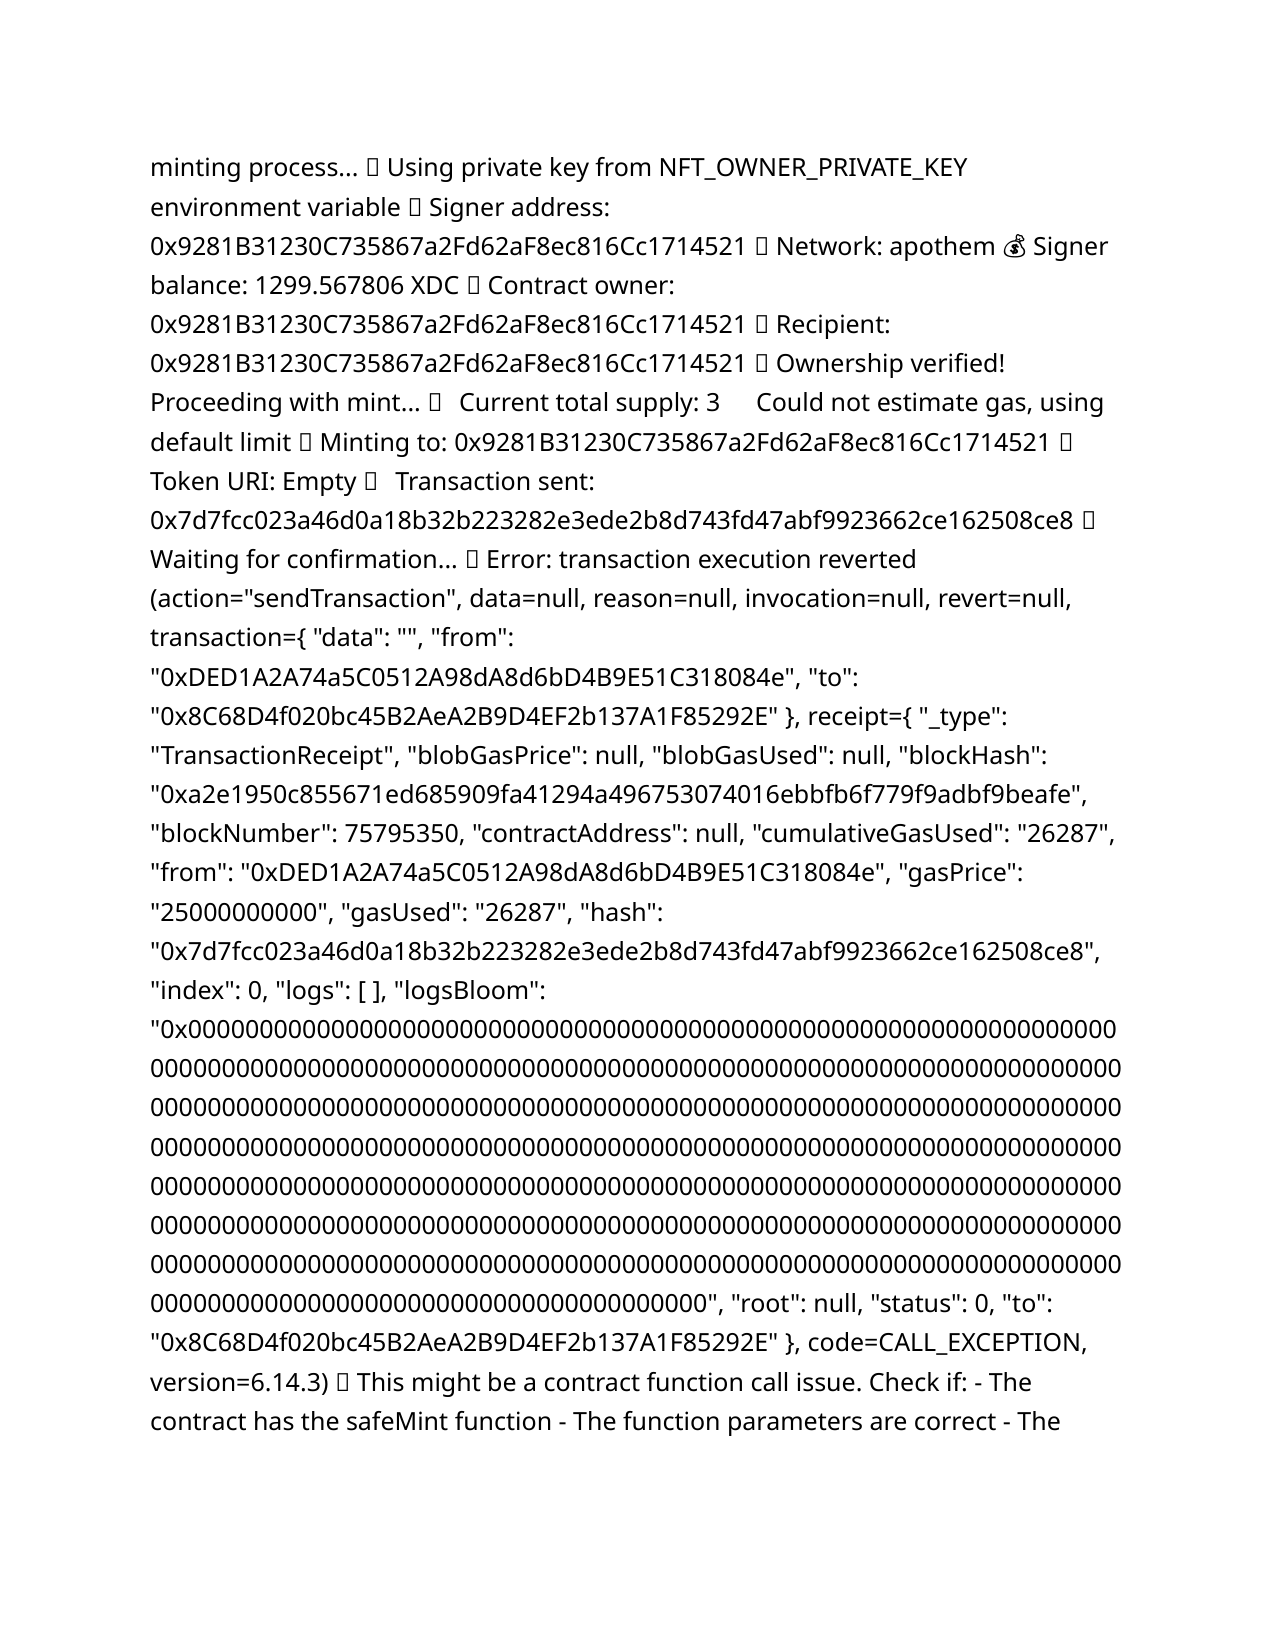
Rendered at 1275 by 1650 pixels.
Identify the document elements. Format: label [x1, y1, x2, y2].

text [150, 150, 1125, 1437]
